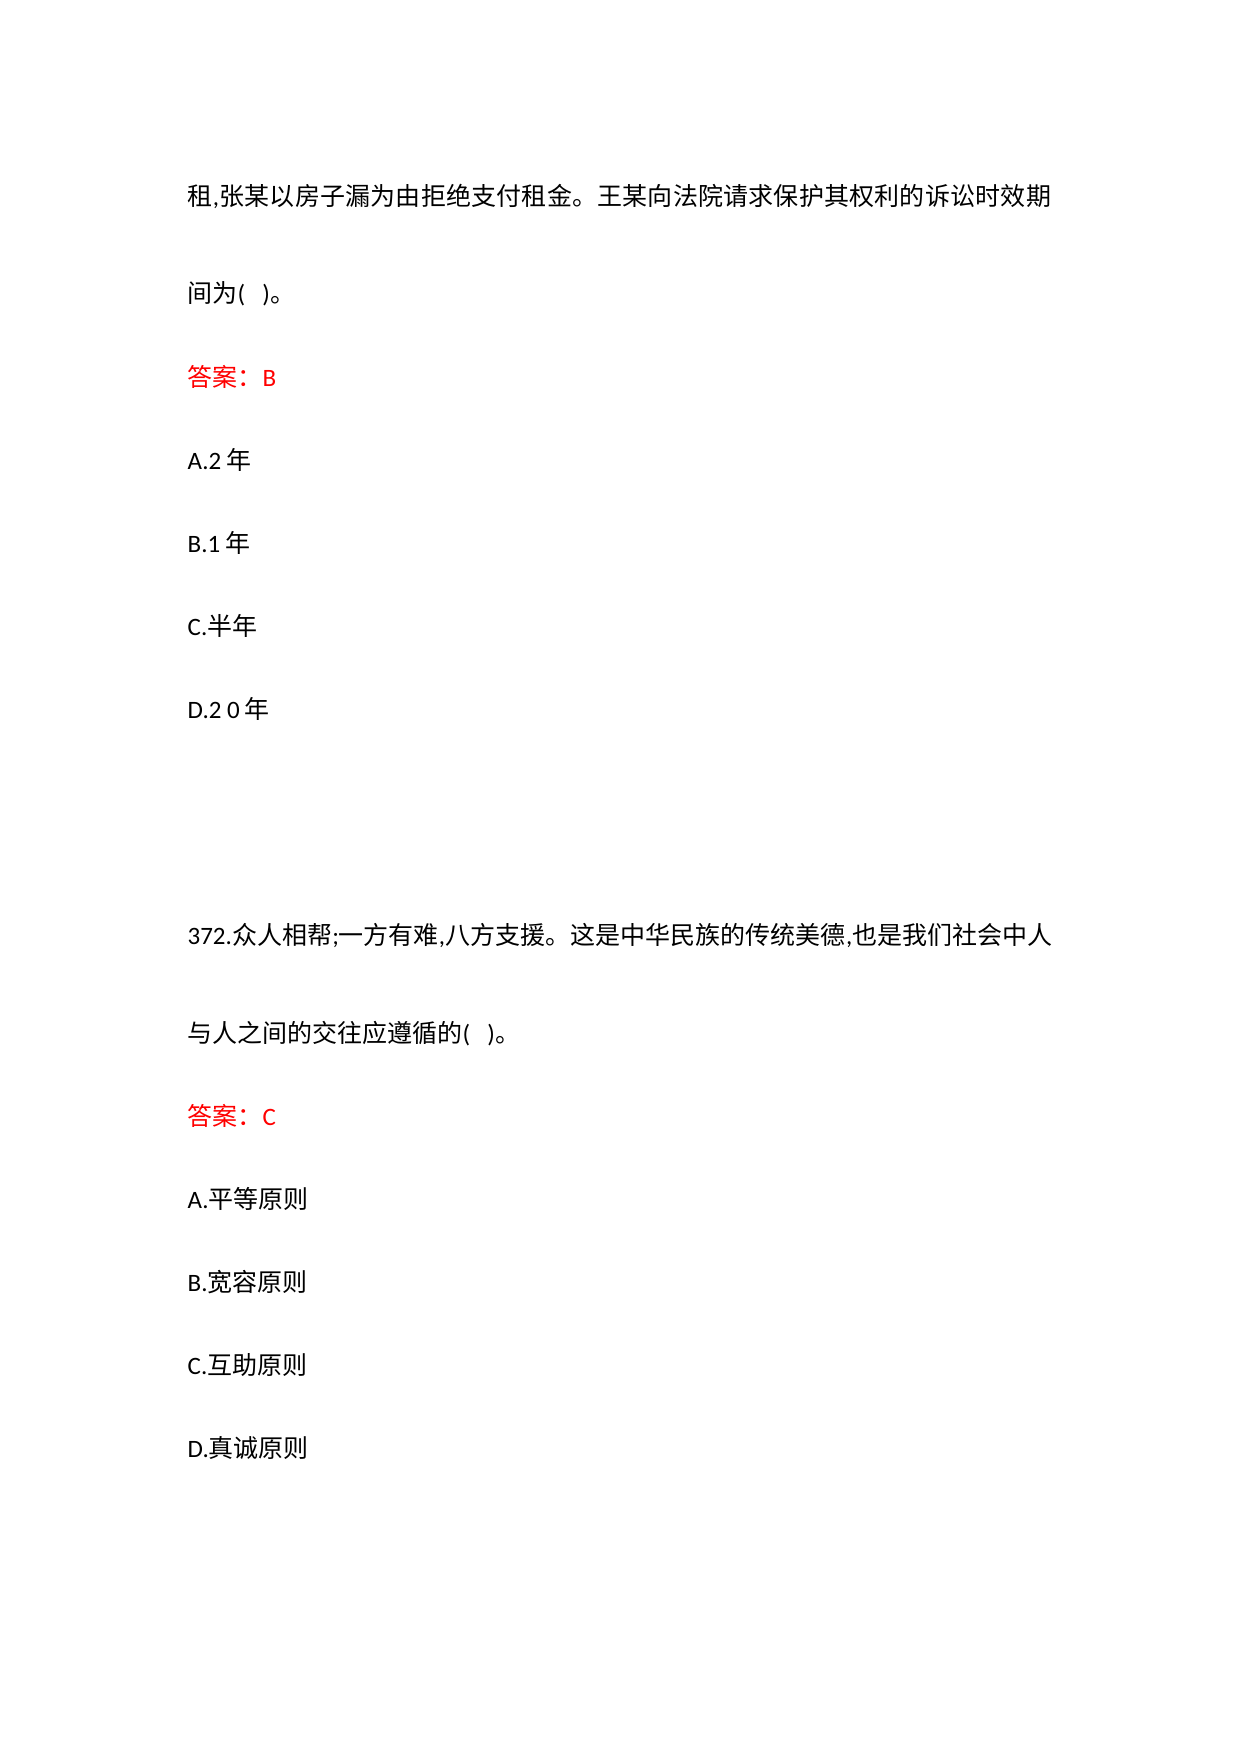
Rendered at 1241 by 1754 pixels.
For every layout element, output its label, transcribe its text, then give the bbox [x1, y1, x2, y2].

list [187, 162, 1053, 324]
list 372.众人相帮;一方有难,八方支援。这是中华民族的传统美德,也是我们社会中人与人之间的交往应遵循的( )。 [187, 901, 1053, 1064]
list D.真诚原则 [187, 1414, 1053, 1479]
list D.2 0年 [187, 675, 1053, 740]
list C.半年 [187, 592, 1053, 657]
list B.1年 [187, 509, 1053, 574]
list A.2年 [187, 426, 1053, 491]
list 答案：B [187, 343, 1053, 408]
list 答案：C [187, 1082, 1053, 1147]
list A.平等原则 [187, 1165, 1053, 1230]
list C.互助原则 [187, 1331, 1053, 1396]
list B.宽容原则 [187, 1248, 1053, 1313]
